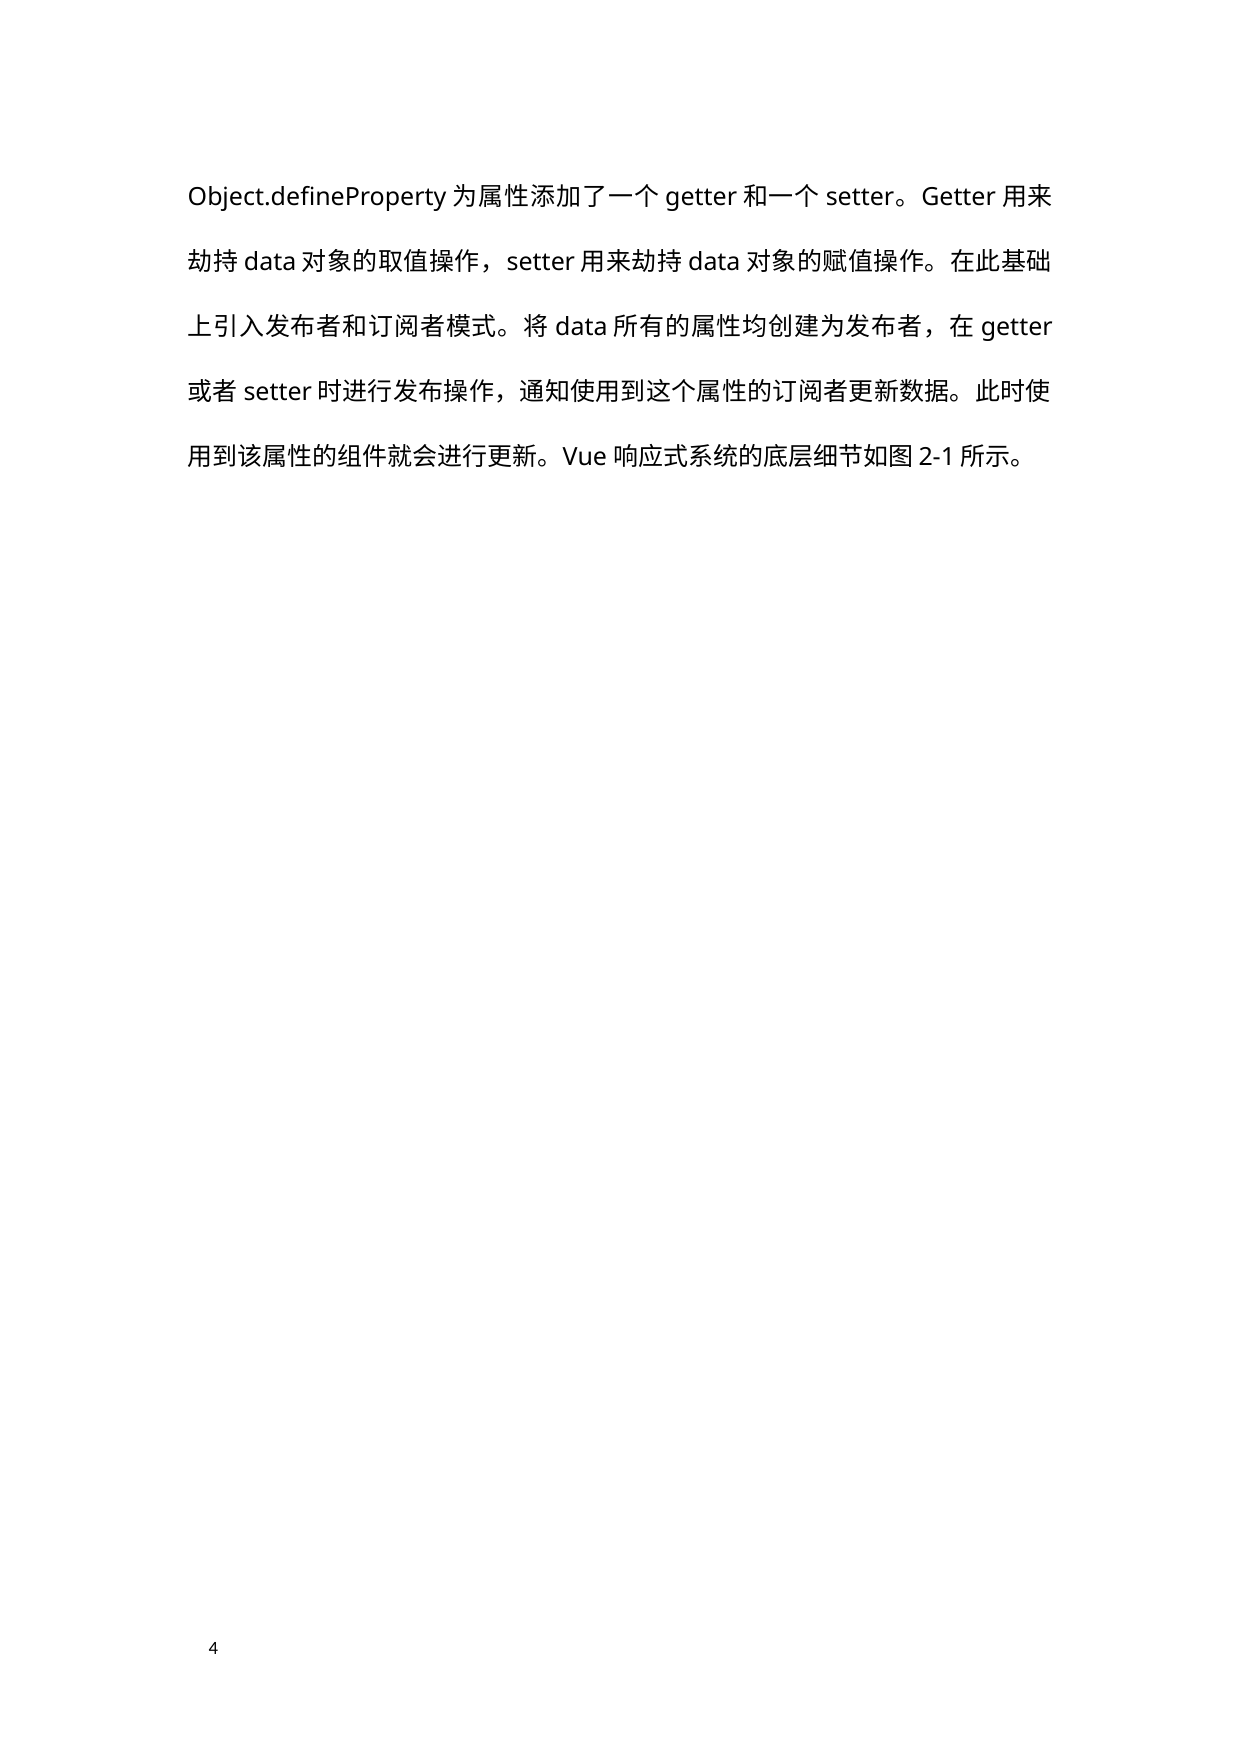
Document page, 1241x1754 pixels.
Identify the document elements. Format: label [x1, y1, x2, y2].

text [187, 162, 1053, 487]
